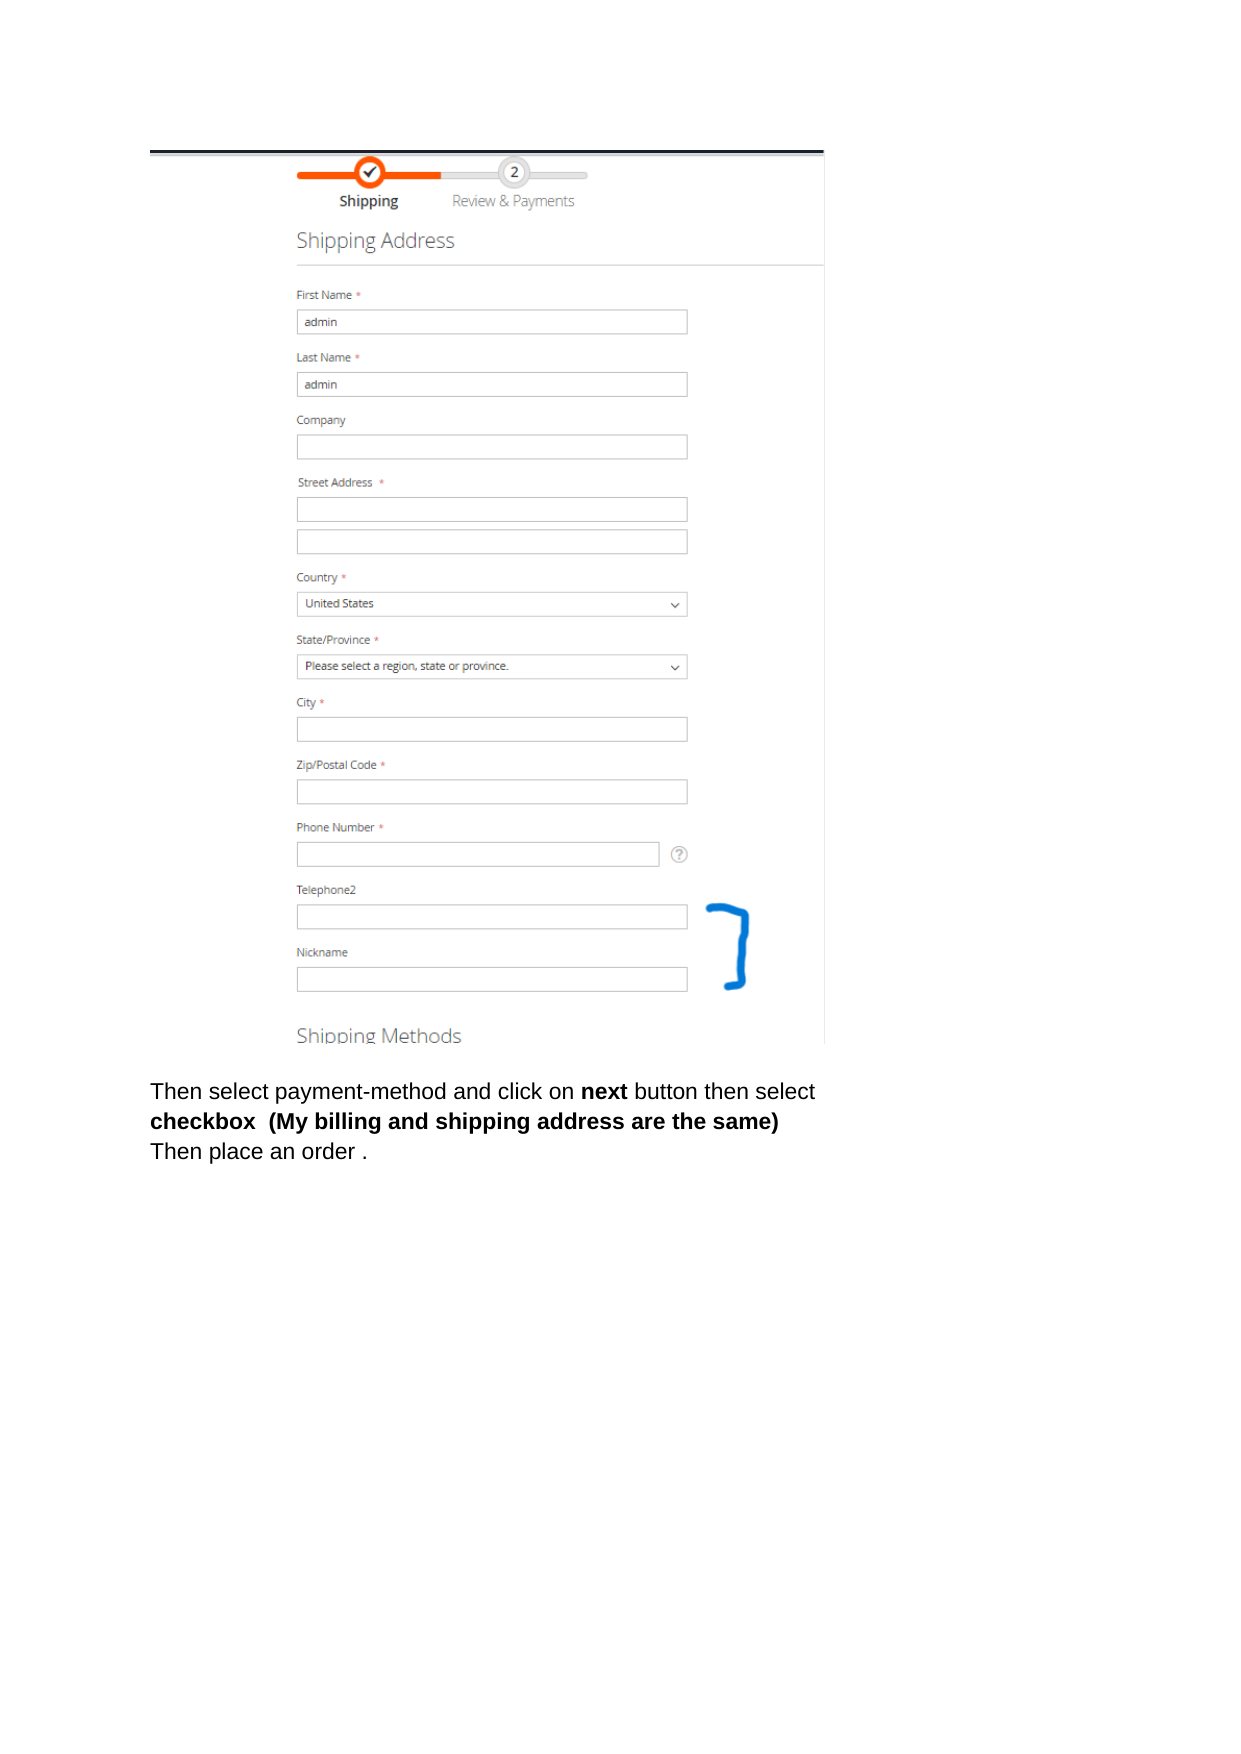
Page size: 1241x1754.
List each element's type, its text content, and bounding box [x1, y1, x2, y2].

text Then place an order . [150, 1138, 1090, 1164]
text Then select payment-method and click on next button then select [150, 1078, 1090, 1104]
picture [150, 150, 1091, 1044]
text checkbox (My billing and shipping address are the same) [150, 1108, 1090, 1134]
